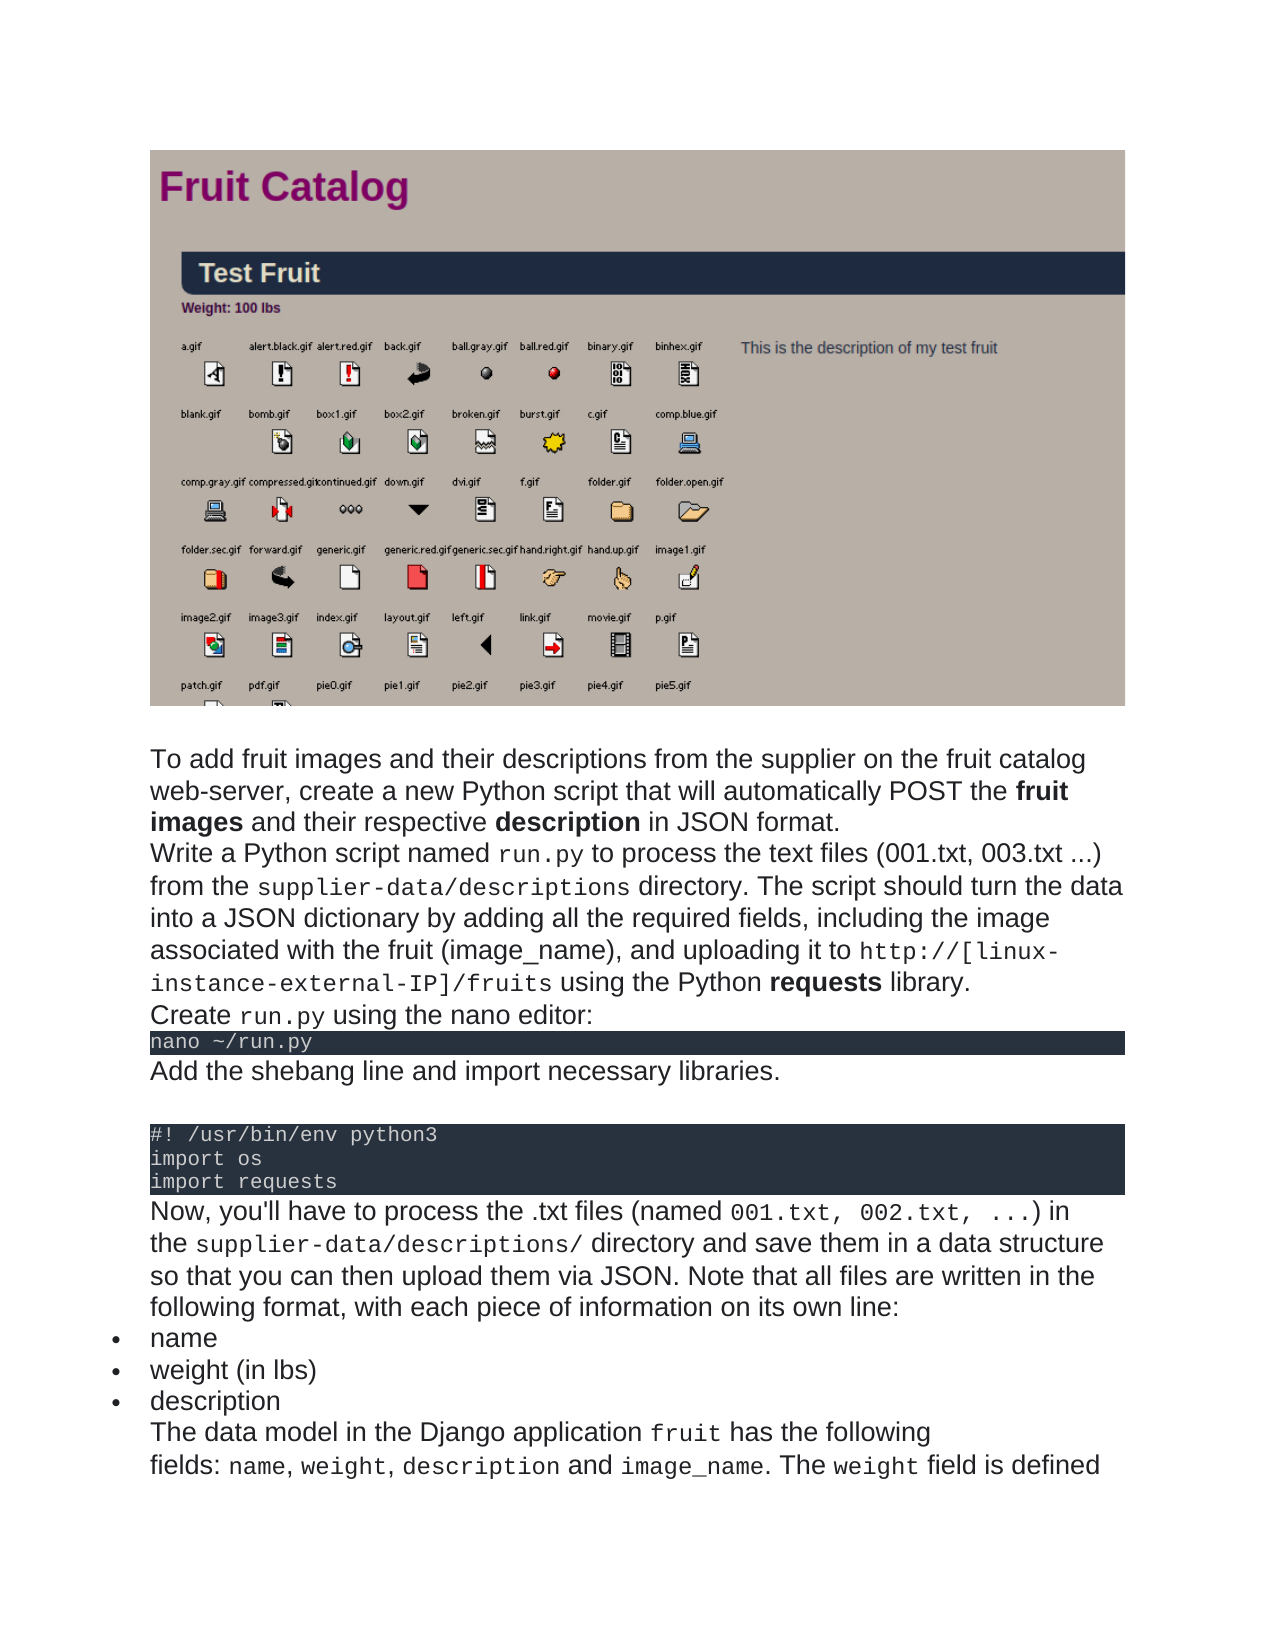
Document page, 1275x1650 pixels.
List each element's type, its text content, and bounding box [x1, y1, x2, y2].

text Now, you'll have to process the .txt files (named 001.txt, 002.txt, ...) in the supplier-data/descriptions/ directory and save them in a data structure so that you can then upload them via JSON. Note that all files are written in the following format, with each piece of information on its own line: [150, 1195, 1125, 1322]
list description [112, 1385, 1125, 1416]
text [150, 1416, 1125, 1481]
text To add fruit images and their descriptions from the supplier on the fruit catalog web-server, create a new Python script that will automatically POST the fruit images and their respective description in JSON format. [150, 743, 1125, 837]
text Write a Python script named run.py to process the text files (001.txt, 003.txt ...) from the supplier-data/descriptions directory. The script should turn the data into a JSON dictionary by adding all the required fields, including the image associated with the fruit (image_name), and uploading it to http://[linux-instance-external-IP]/fruits using the Python requests library. [150, 837, 1125, 999]
picture [150, 150, 1125, 706]
list name [112, 1322, 1125, 1354]
text import os [150, 1147, 1125, 1171]
text #! /usr/bin/env python3 [150, 1124, 1125, 1147]
list weight (in lbs) [112, 1354, 1125, 1385]
text Add the shebang line and import necessary libraries. [150, 1055, 1125, 1086]
text nano ~/run.py [150, 1031, 1125, 1055]
text Create run.py using the nano editor: [150, 999, 1125, 1031]
text import requests [150, 1171, 1125, 1195]
